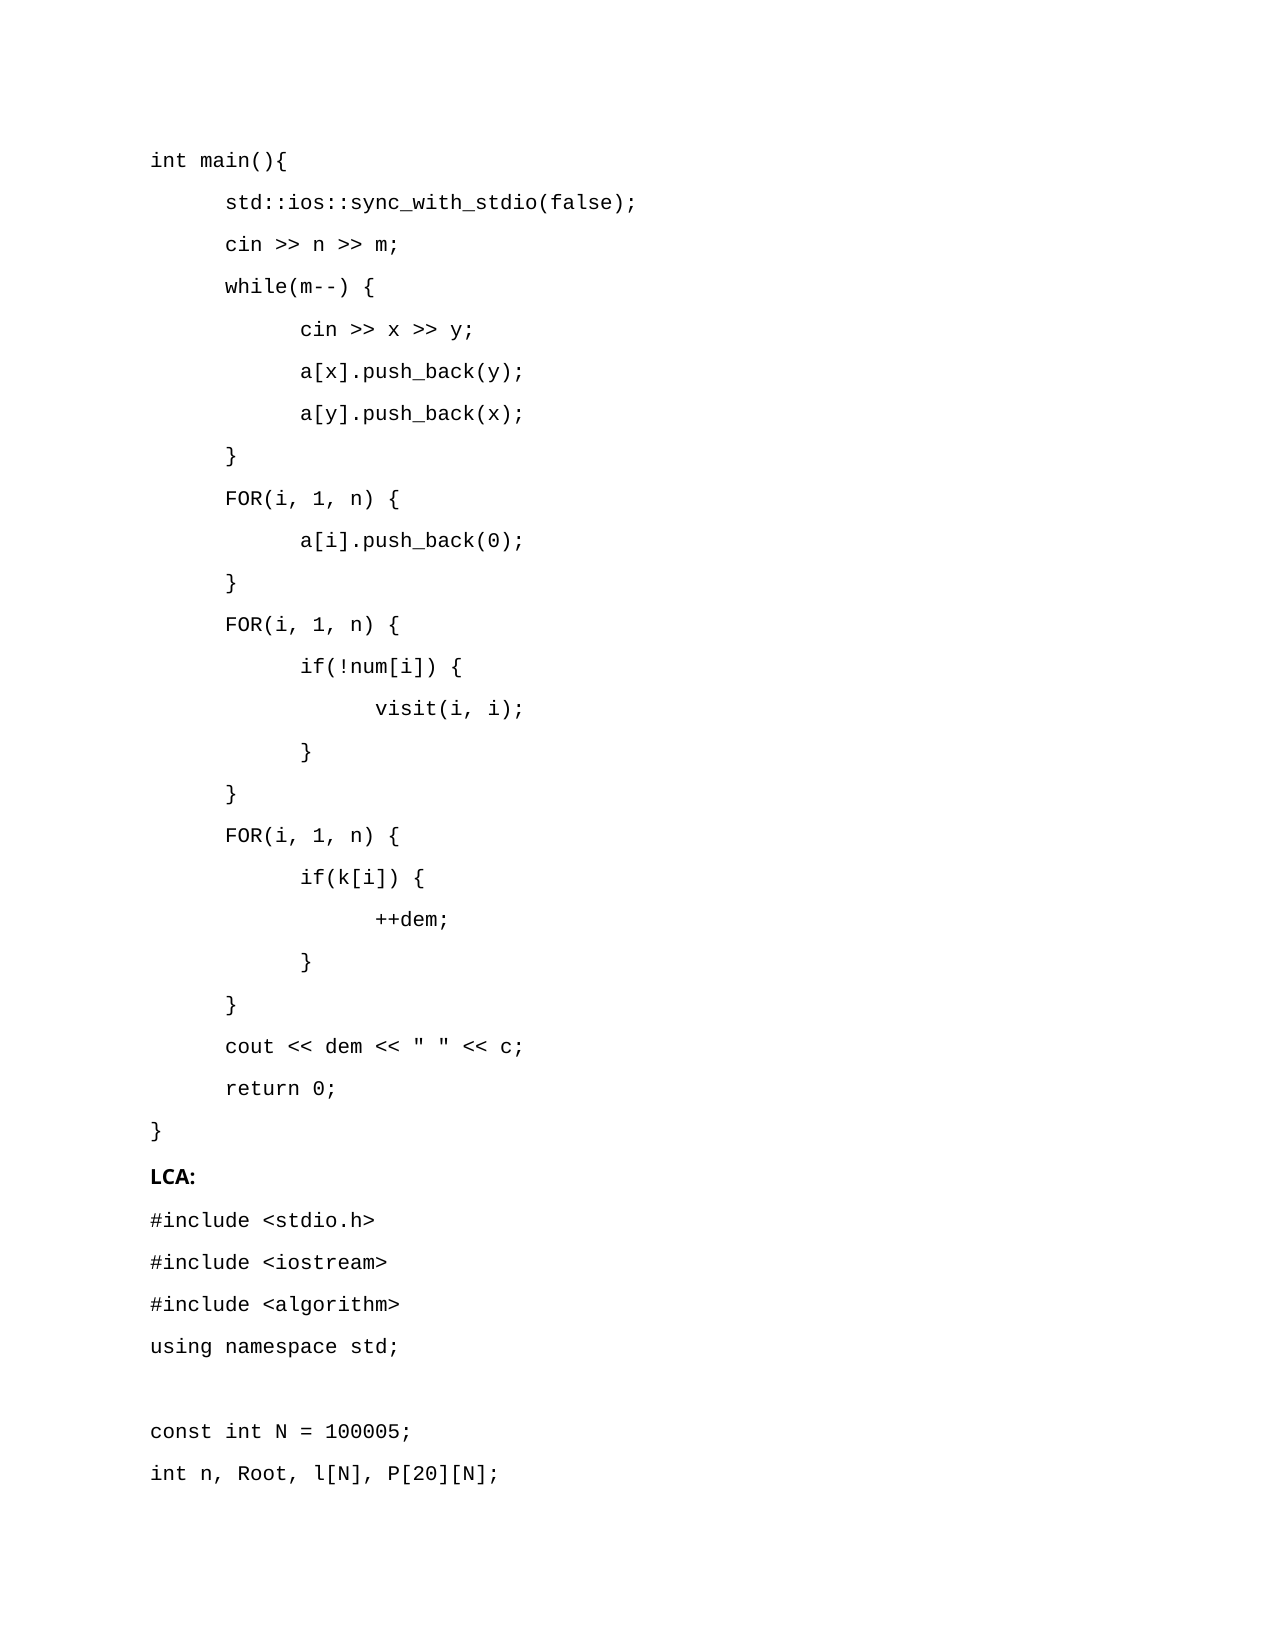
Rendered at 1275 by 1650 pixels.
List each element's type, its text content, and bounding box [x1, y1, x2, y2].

text #include <stdio.h> [150, 1210, 1125, 1233]
text visit(i, i); [150, 698, 1125, 722]
text #include <iostream> [150, 1252, 1125, 1276]
text FOR(i, 1, n) { [150, 614, 1125, 638]
text } [150, 783, 1125, 806]
text using namespace std; [150, 1336, 1125, 1360]
text LCA: [150, 1162, 1125, 1191]
text #include <algorithm> [150, 1294, 1125, 1318]
text FOR(i, 1, n) { [150, 825, 1125, 849]
text const int N = 100005; [150, 1421, 1125, 1444]
text return 0; [150, 1078, 1125, 1102]
text cin >> x >> y; [150, 319, 1125, 342]
text cin >> n >> m; [150, 234, 1125, 258]
text } [150, 952, 1125, 975]
text int main(){ [150, 150, 1125, 174]
text a[i].push_back(0); [150, 530, 1125, 553]
text int n, Root, l[N], P[20][N]; [150, 1463, 1125, 1487]
text while(m--) { [150, 277, 1125, 300]
text cout << dem << " " << c; [150, 1036, 1125, 1059]
text ++dem; [150, 909, 1125, 933]
text std::ios::sync_with_stdio(false); [150, 192, 1125, 216]
text } [150, 572, 1125, 596]
text if(!num[i]) { [150, 656, 1125, 680]
text a[y].push_back(x); [150, 403, 1125, 427]
text } [150, 1120, 1125, 1144]
text if(k[i]) { [150, 867, 1125, 891]
text a[x].push_back(y); [150, 361, 1125, 384]
text FOR(i, 1, n) { [150, 487, 1125, 511]
text } [150, 741, 1125, 764]
text } [150, 445, 1125, 469]
text } [150, 994, 1125, 1017]
